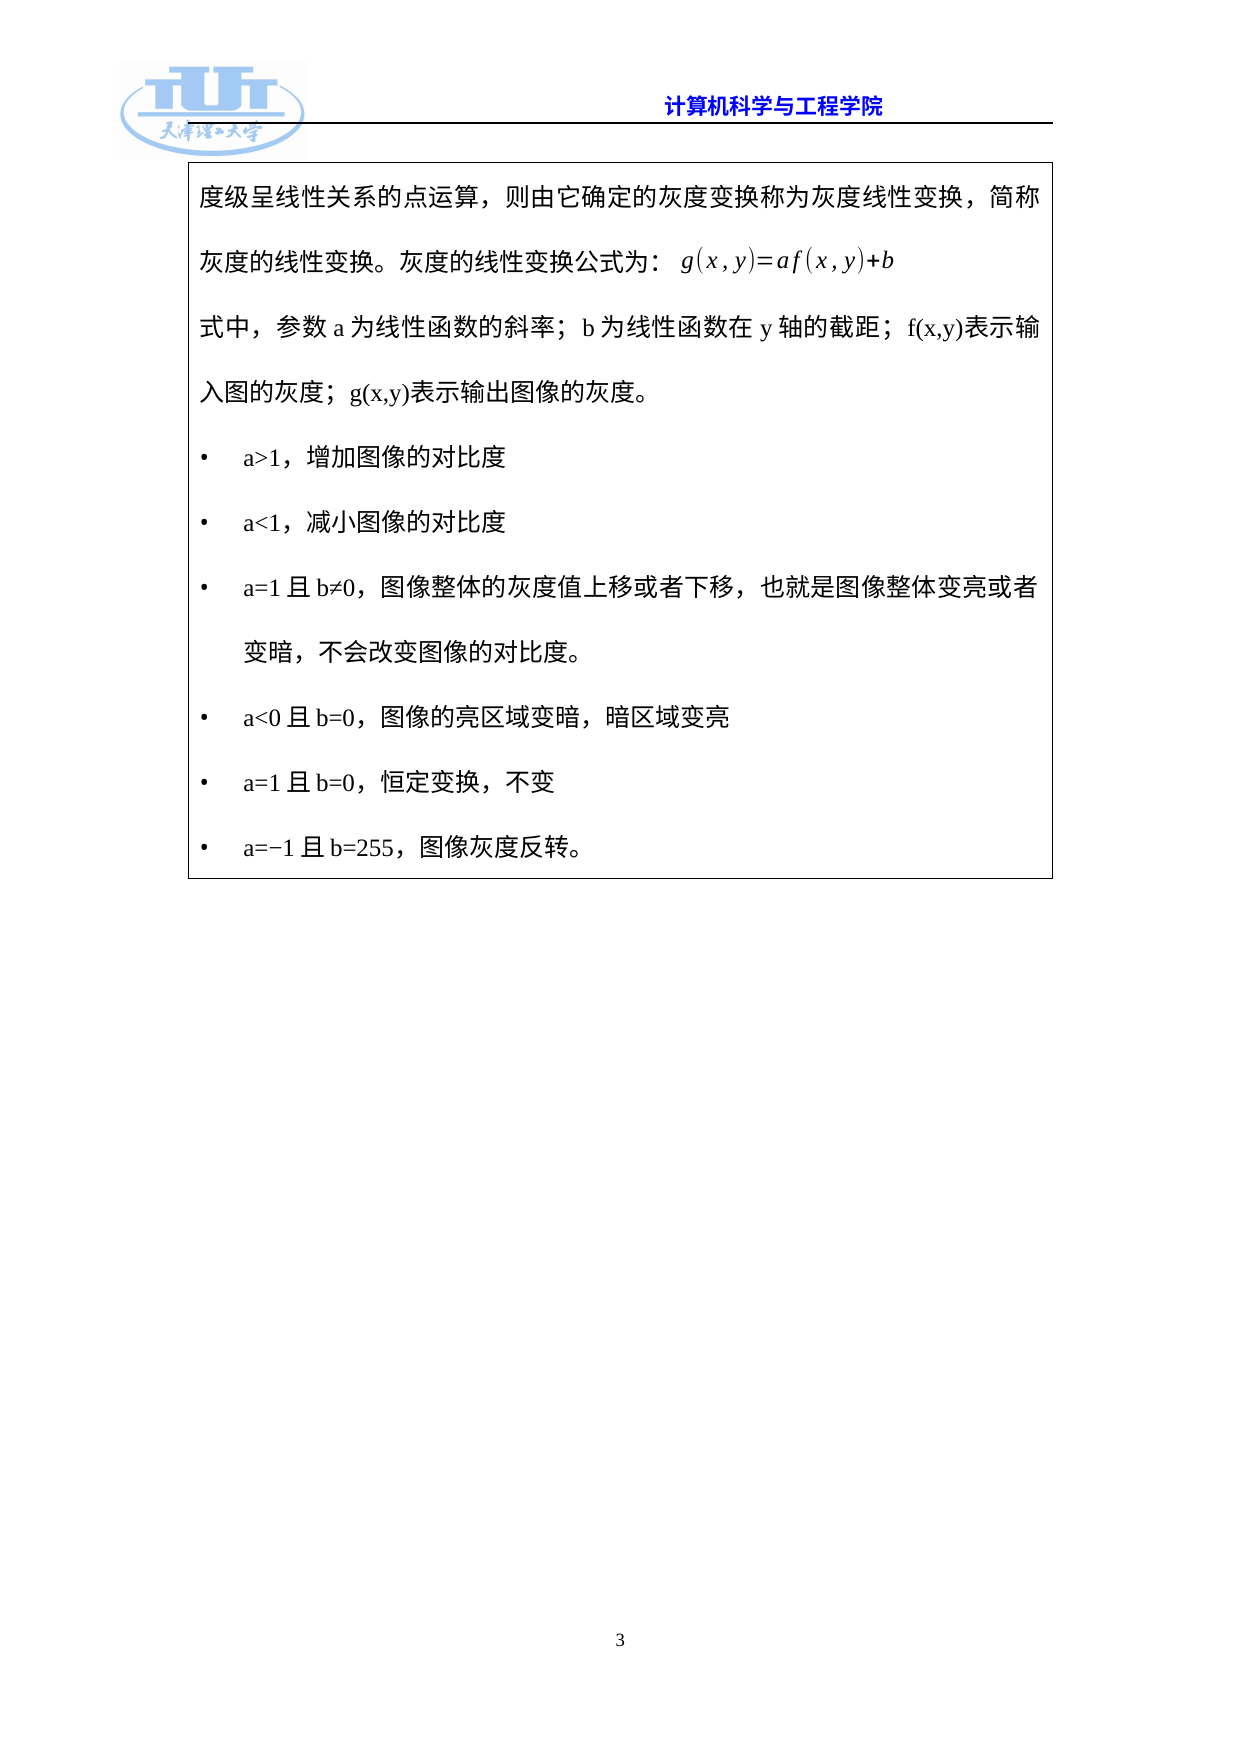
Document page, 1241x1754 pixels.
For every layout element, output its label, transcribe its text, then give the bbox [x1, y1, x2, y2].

picture [118, 61, 307, 159]
